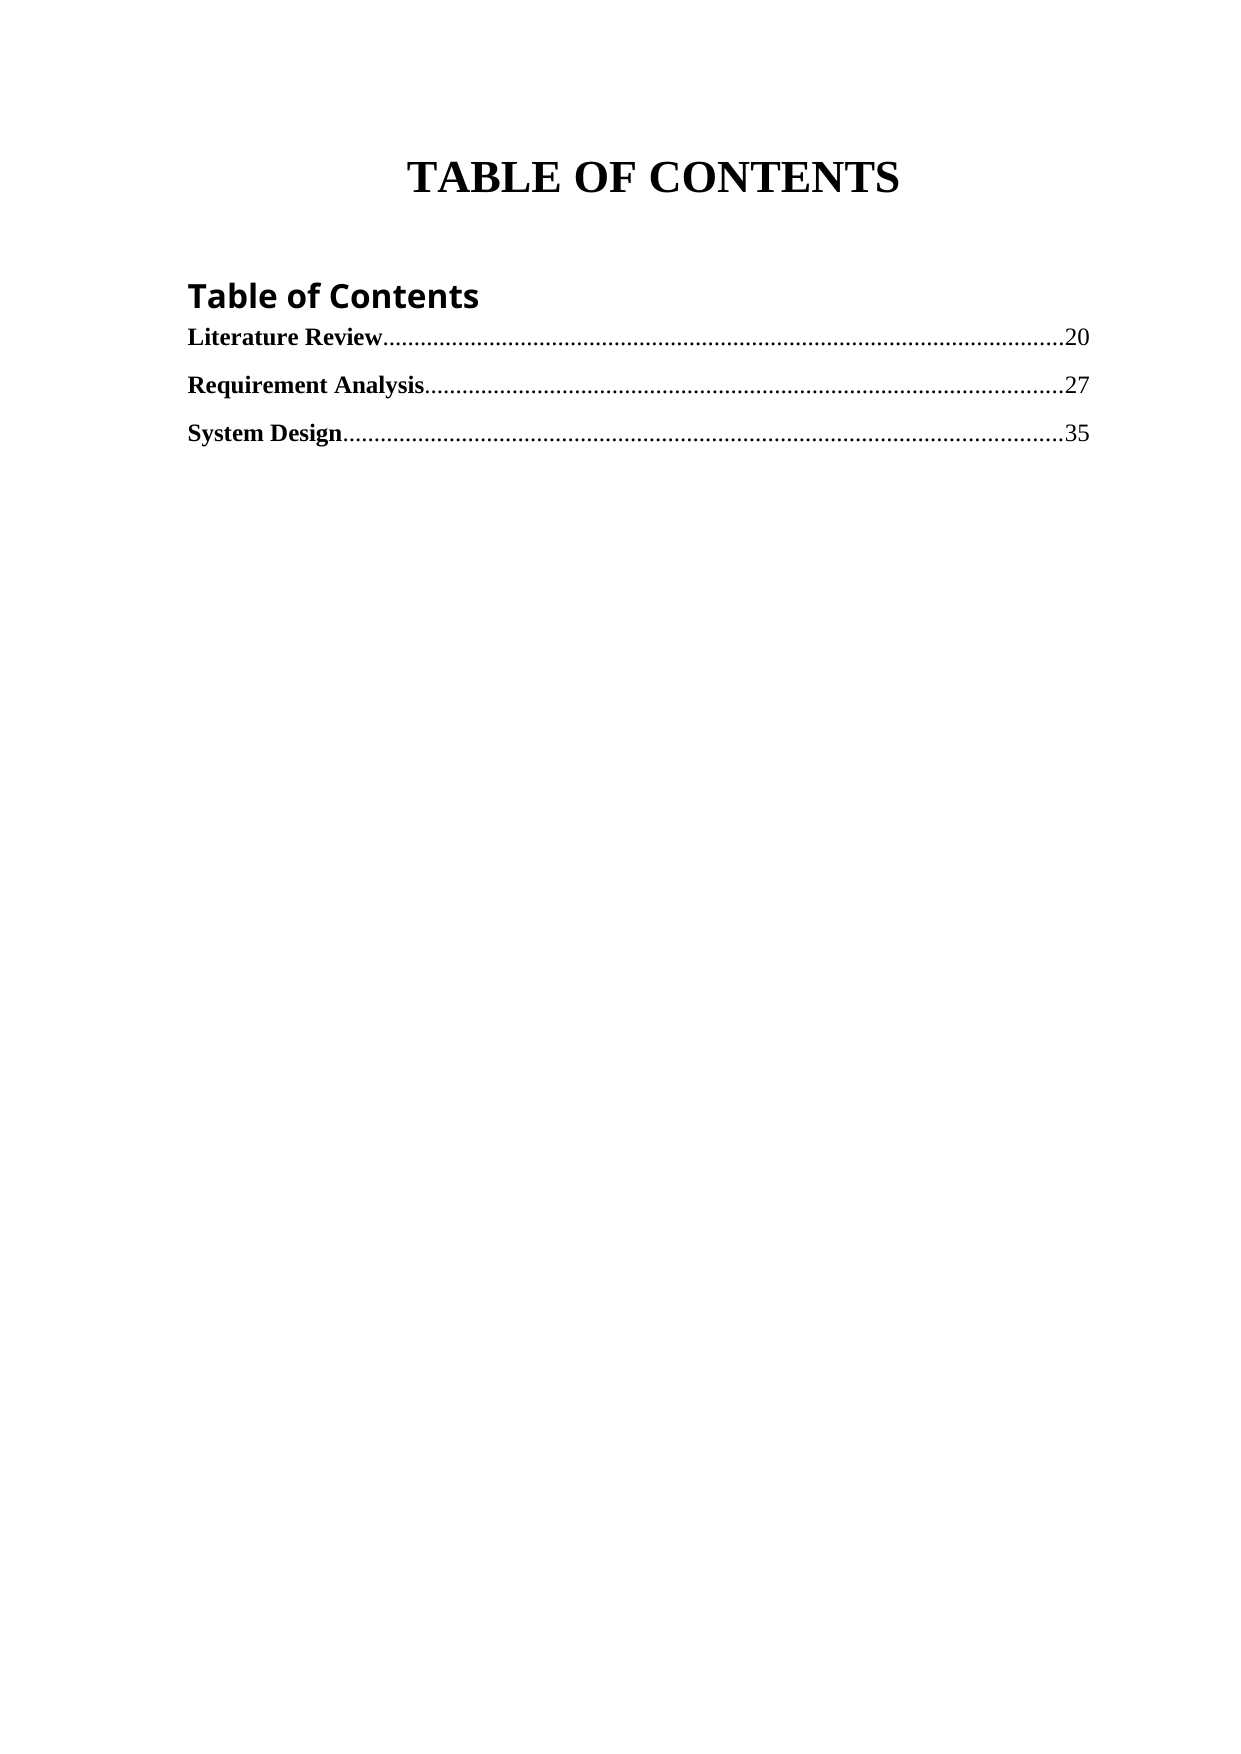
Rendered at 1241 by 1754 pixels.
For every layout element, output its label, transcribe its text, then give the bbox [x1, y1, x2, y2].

text TABLE OF CONTENTS [276, 150, 1031, 203]
